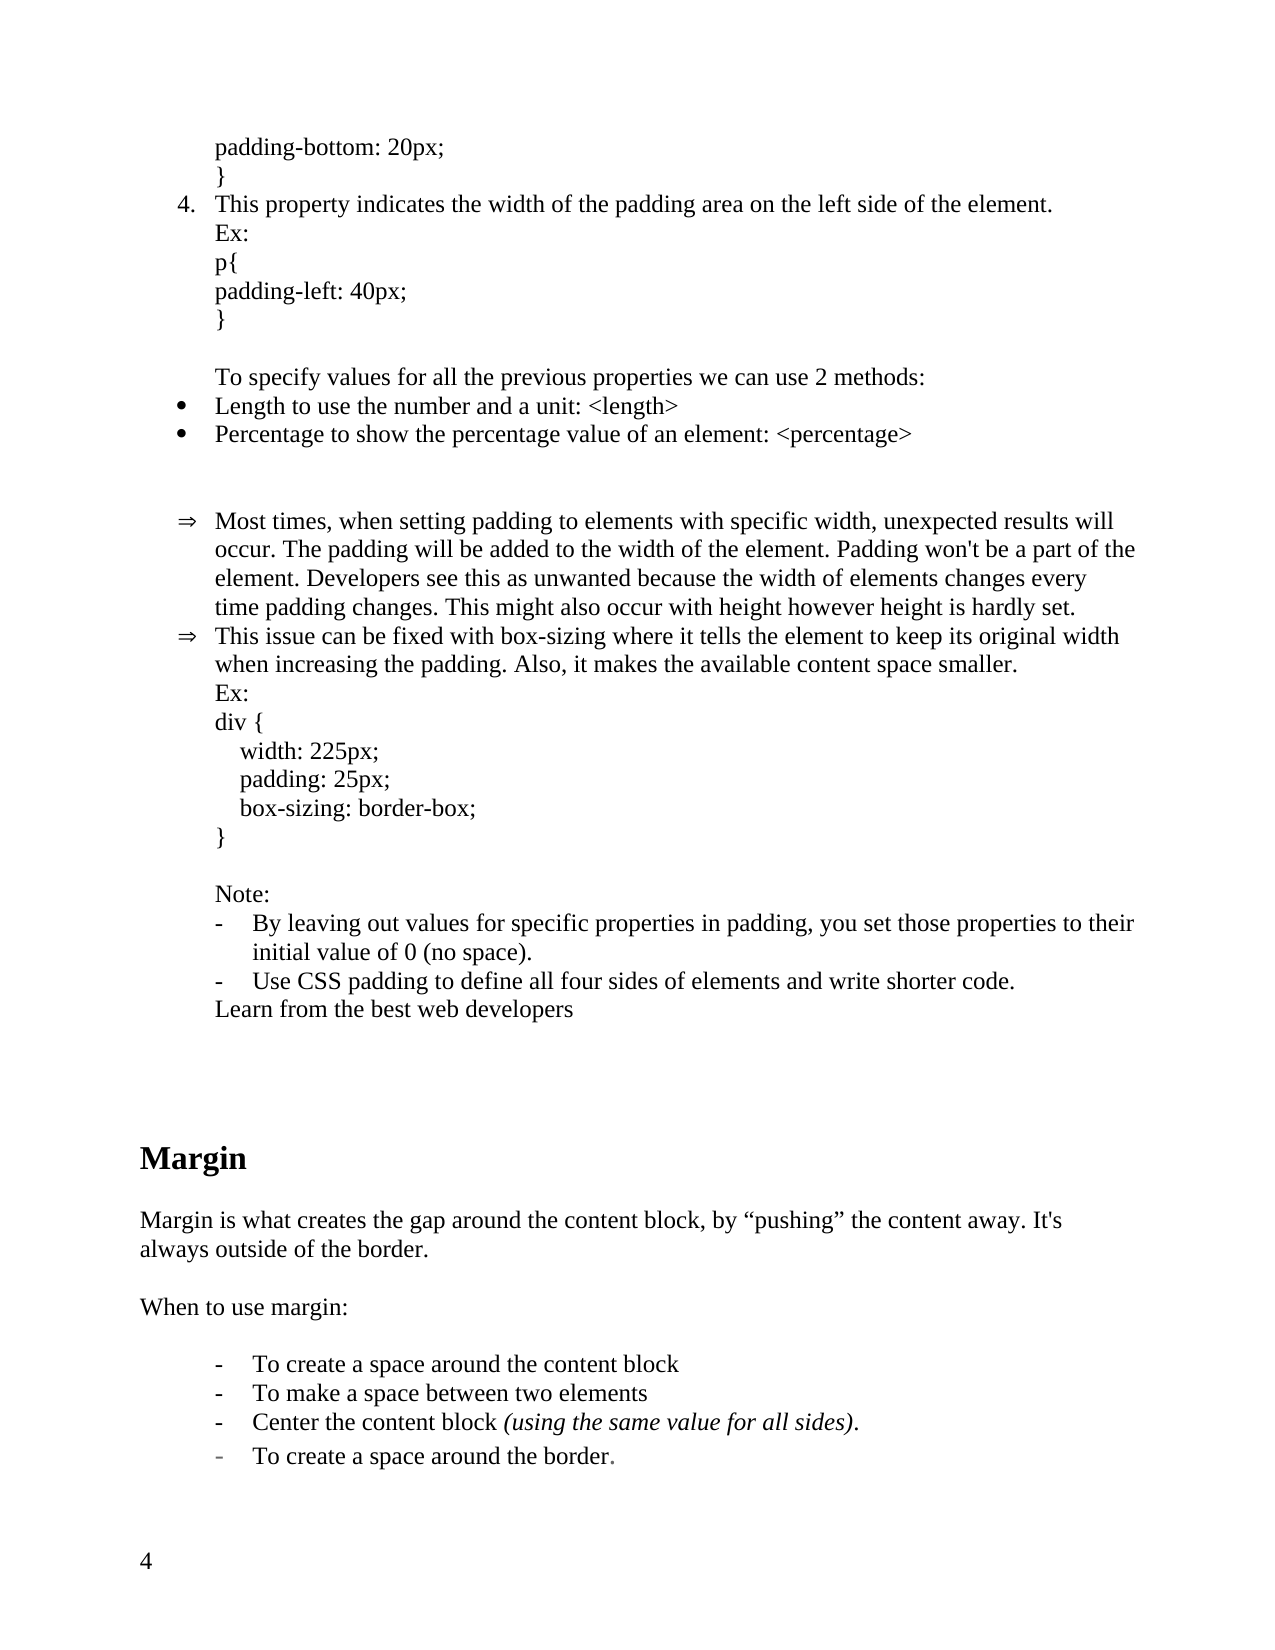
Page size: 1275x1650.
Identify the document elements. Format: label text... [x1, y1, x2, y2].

list Most times, when setting padding to elements with specific width, unexpected results will occur. The padding will be added to the width of the element. Padding won't be a part of the element. Developers see this as unwanted because the width of elements changes every time padding changes. This might also occur with height however height is hardly set. [177, 506, 1136, 621]
list This property indicates the width of the padding area on the left side of the element. [177, 189, 1136, 218]
list Ex: [214, 678, 1136, 707]
list To specify values for all the previous properties we can use 2 methods: [214, 362, 1136, 391]
list div { [214, 707, 1136, 736]
list Percentage to show the percentage value of an element: <percentage> [177, 419, 1136, 448]
list By leaving out values for specific properties in padding, you set those properties to their initial value of 0 (no space). [214, 908, 1136, 966]
list padding-bottom: 20px; [214, 132, 1136, 161]
list box-sizing: border-box; [214, 793, 1136, 822]
list To make a space between two elements [214, 1378, 1136, 1407]
list Length to use the number and a unit: <length> [177, 391, 1136, 419]
text When to use margin: [139, 1292, 1136, 1320]
list padding: 25px; [214, 764, 1136, 793]
list Learn from the best web developers [214, 994, 1136, 1023]
list } [214, 161, 1136, 189]
text Margin is what creates the gap around the content block, by “pushing” the content away. It's always outside of the border. [139, 1205, 1136, 1263]
text Margin [139, 1138, 1136, 1177]
list padding-left: 40px; [214, 276, 1136, 304]
list Ex: [214, 218, 1136, 247]
list Use CSS padding to define all four sides of elements and write shorter code. [214, 966, 1136, 994]
list } [214, 822, 1136, 851]
list width: 225px; [214, 736, 1136, 764]
list This issue can be fixed with box-sizing where it tells the element to keep its original width when increasing the padding. Also, it makes the available content space smaller. [177, 621, 1136, 678]
list p{ [214, 247, 1136, 276]
list Note: [214, 879, 1136, 908]
list To create a space around the border. [214, 1435, 1136, 1472]
list To create a space around the content block [214, 1349, 1136, 1378]
list } [214, 304, 1136, 333]
list Center the content block (using the same value for all sides). [214, 1407, 1136, 1435]
